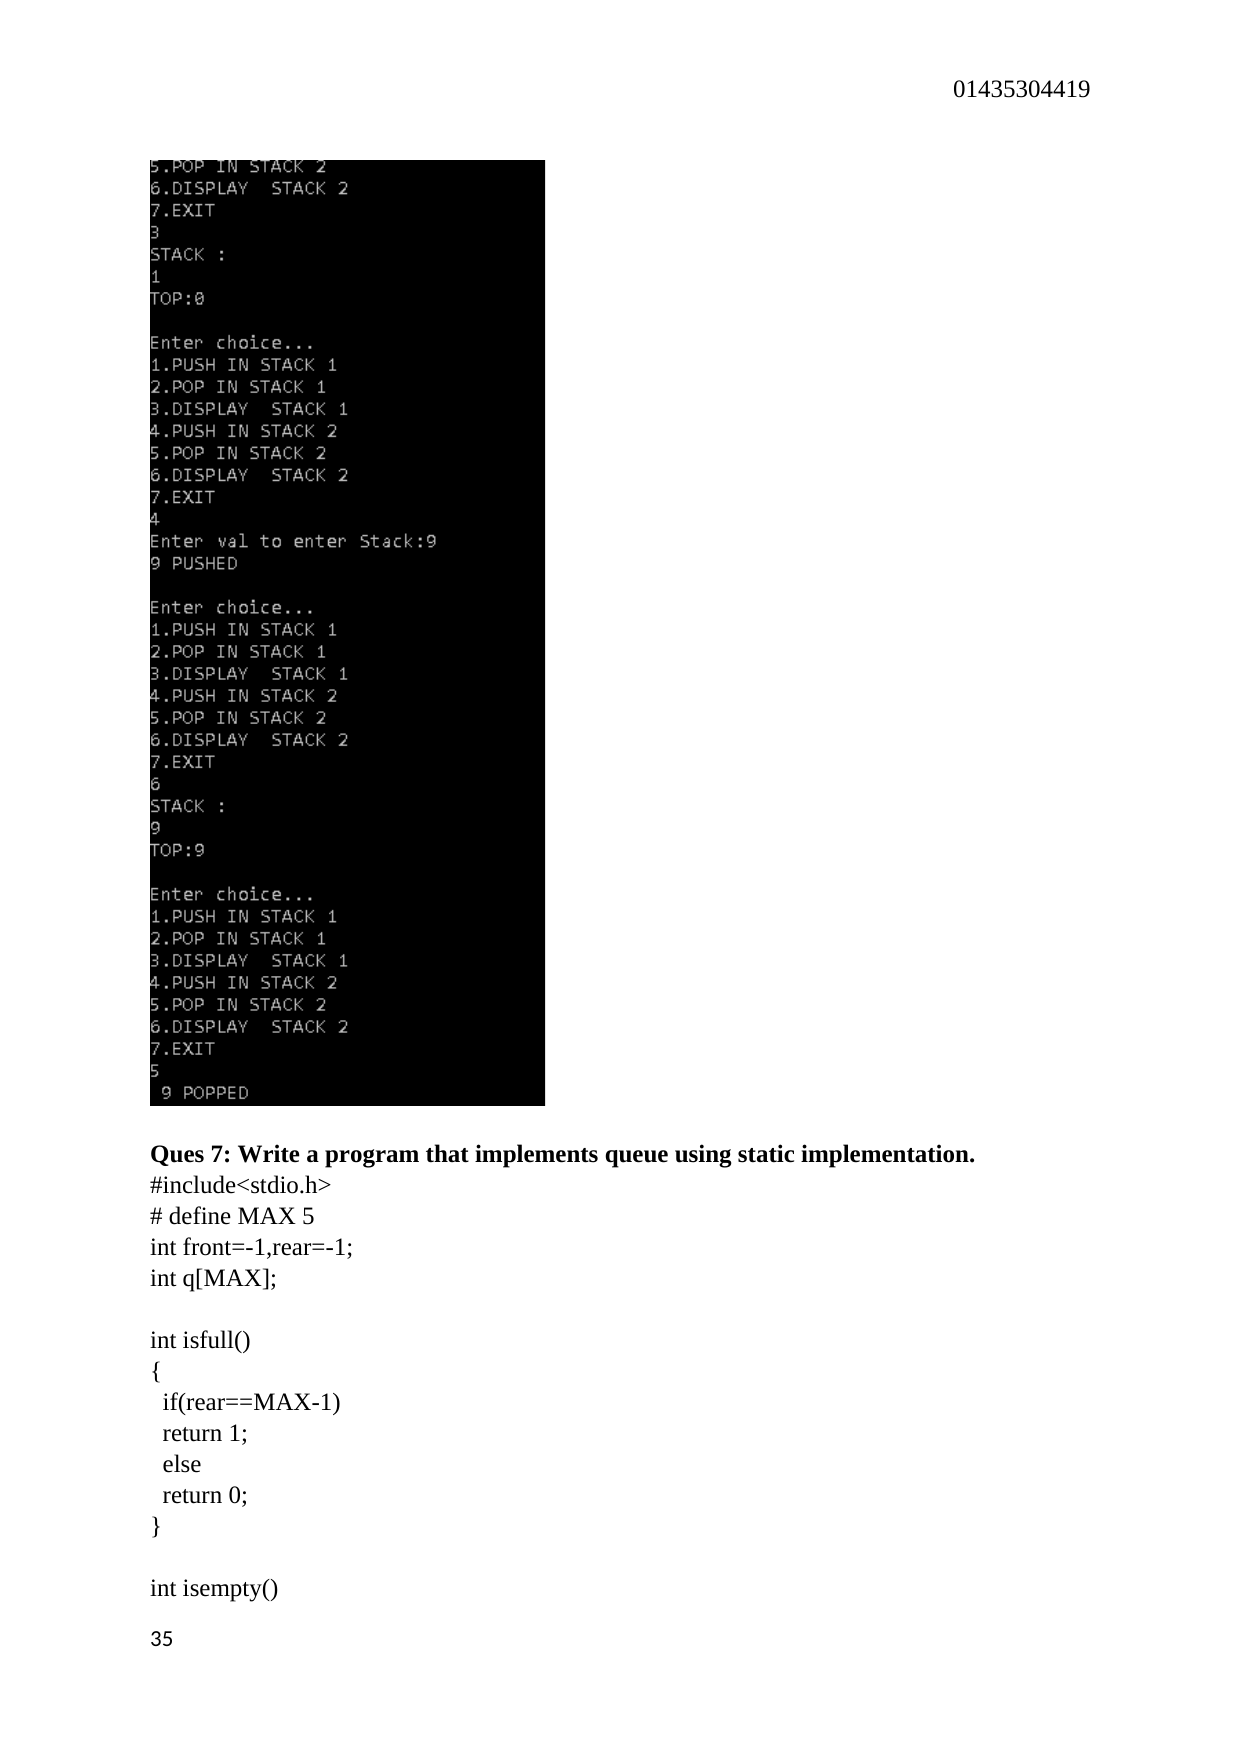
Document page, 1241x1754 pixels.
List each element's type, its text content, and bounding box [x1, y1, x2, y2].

text int q[MAX]; [150, 1263, 1090, 1292]
text int front=-1,rear=-1; [150, 1232, 1090, 1261]
text # define MAX 5 [150, 1201, 1090, 1230]
picture [150, 160, 546, 1106]
text return 1; [150, 1418, 1090, 1447]
text return 0; [150, 1480, 1090, 1509]
text #include<stdio.h> [150, 1170, 1090, 1199]
text } [150, 1511, 1090, 1540]
text int isfull() [150, 1325, 1090, 1354]
text { [150, 1356, 1090, 1385]
text int isempty() [150, 1573, 1090, 1602]
text Ques 7: Write a program that implements queue using static implementation. [150, 1139, 1090, 1168]
text else [150, 1449, 1090, 1478]
text if(rear==MAX-1) [150, 1387, 1090, 1416]
